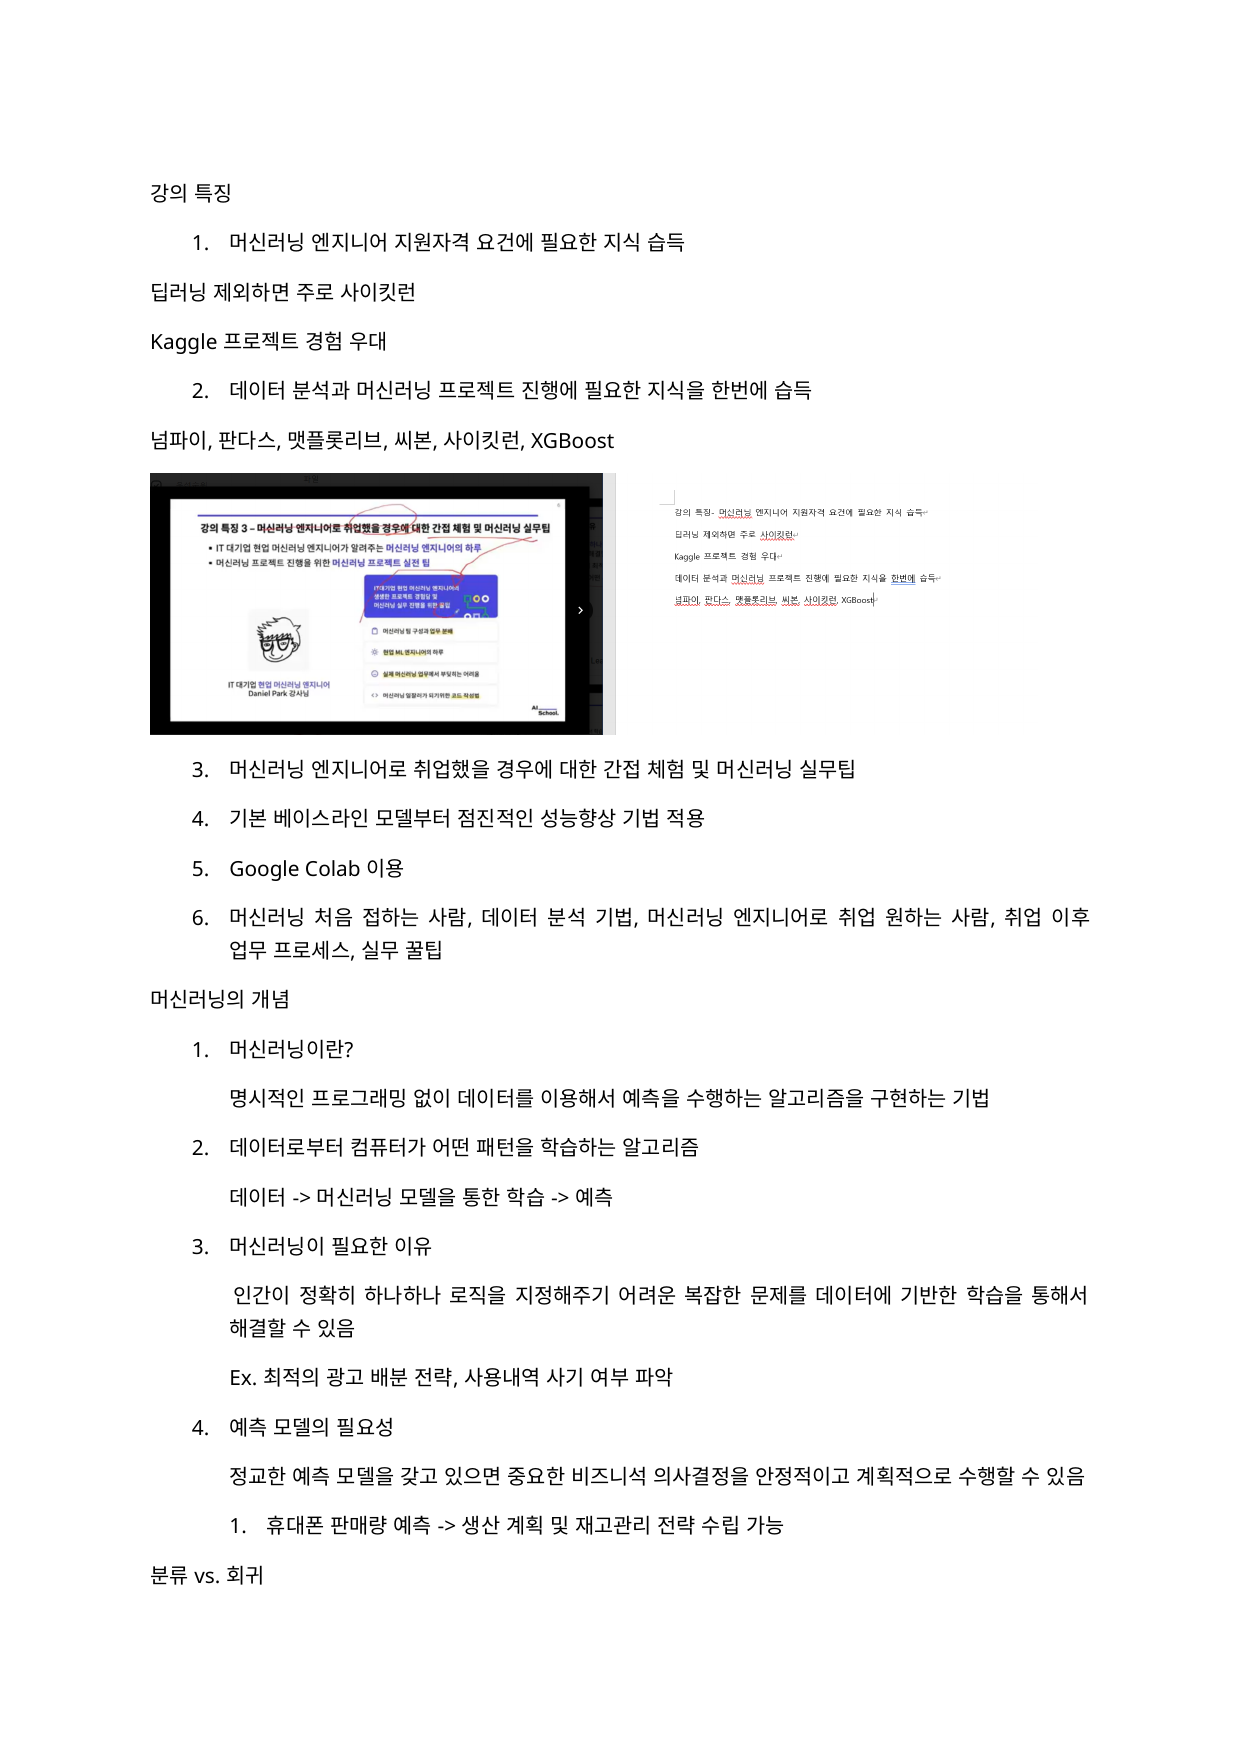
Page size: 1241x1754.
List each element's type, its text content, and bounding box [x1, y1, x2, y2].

list Google Colab 이용 [192, 852, 1090, 882]
list Ex. 최적의 광고 배분 전략, 사용내역 사기 여부 파악 [229, 1361, 1090, 1392]
picture [150, 473, 1038, 735]
list 휴대폰 판매량 예측 -> 생산 계획 및 재고관리 전략 수립 가능 [229, 1509, 1090, 1540]
list 머신러닝 처음 접하는 사람, 데이터 분석 기법, 머신러닝 엔지니어로 취업 원하는 사람, 취업 이후 업무 프로세스, 실무 꿀팁 [192, 901, 1090, 964]
list 머신러닝이 필요한 이유 [192, 1230, 1090, 1261]
list 명시적인 프로그래밍 없이 데이터를 이용해서 예측을 수행하는 알고리즘을 구현하는 기법 [229, 1082, 1090, 1112]
list 데이터로부터 컴퓨터가 어떤 패턴을 학습하는 알고리즘 [192, 1131, 1090, 1162]
text 강의 특징 [150, 177, 1090, 207]
text 정교한 예측 모델을 갖고 있으면 중요한 비즈니석 의사결정을 안정적이고 계획적으로 수행할 수 있음 [229, 1460, 1090, 1490]
text 분류 vs. 회귀 [150, 1559, 1090, 1589]
list 머신러닝 엔지니어 지원자격 요건에 필요한 지식 습득 [192, 226, 1090, 257]
text 넘파이, 판다스, 맷플롯리브, 씨본, 사이킷런, XGBoost [150, 424, 1090, 454]
list 머신러닝 엔지니어로 취업했을 경우에 대한 간접 체험 및 머신러닝 실무팁 [192, 753, 1090, 784]
text Kaggle 프로젝트 경험 우대 [150, 325, 1090, 355]
list 데이터 -> 머신러닝 모델을 통한 학습 -> 예측 [229, 1181, 1090, 1211]
list 머신러닝이란? [192, 1033, 1090, 1063]
list 기본 베이스라인 모델부터 점진적인 성능향상 기법 적용 [192, 803, 1090, 833]
list 데이터 분석과 머신러닝 프로젝트 진행에 필요한 지식을 한번에 습득 [192, 374, 1090, 405]
text 인간이 정확히 하나하나 로직을 지정해주기 어려운 복잡한 문제를 데이터에 기반한 학습을 통해서 해결할 수 있음 [229, 1279, 1090, 1342]
text 머신러닝의 개념 [150, 983, 1090, 1014]
text 딥러닝 제외하면 주로 사이킷런 [150, 276, 1090, 306]
list 예측 모델의 필요성 [192, 1411, 1090, 1441]
